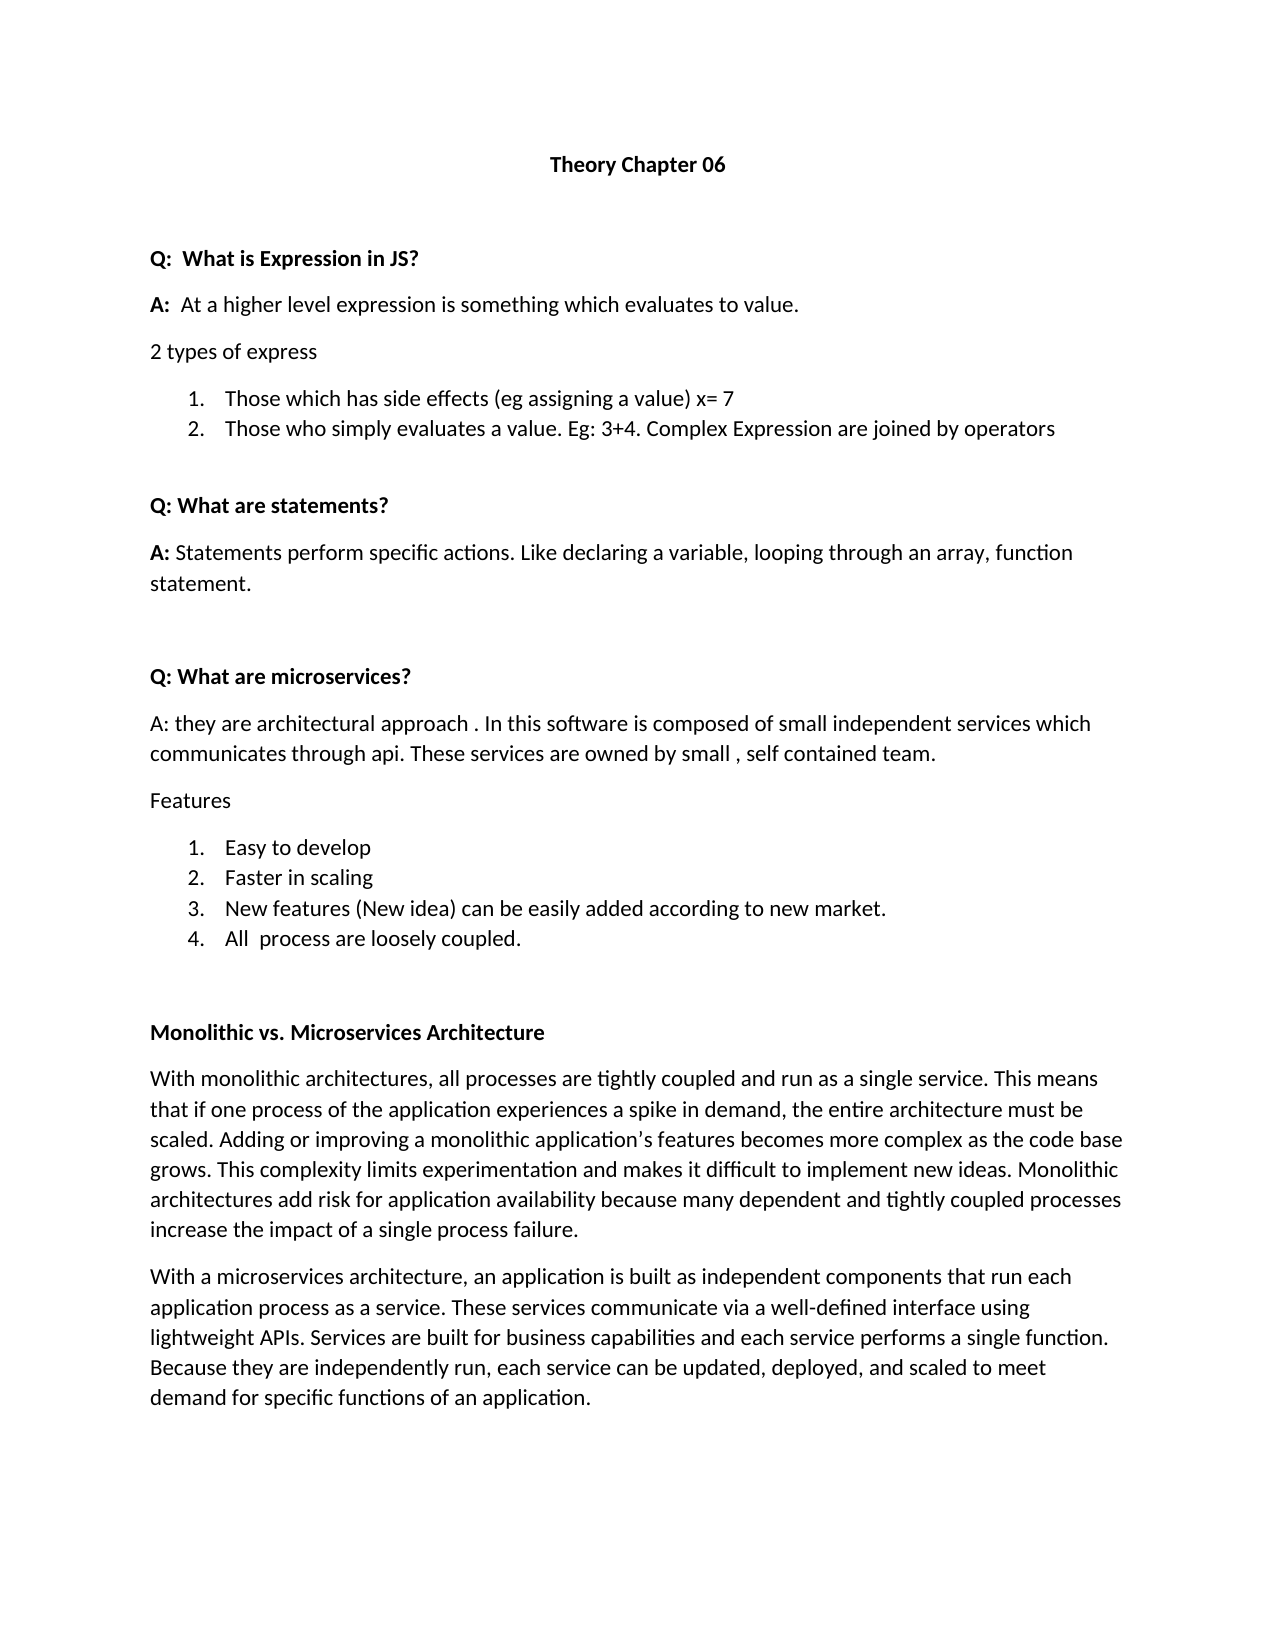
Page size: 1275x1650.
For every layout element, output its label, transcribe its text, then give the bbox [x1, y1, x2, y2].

list Those who simply evaluates a value. Eg: 3+4. Complex Expression are joined by operators [187, 414, 1125, 443]
list Those which has side effects (eg assigning a value) x= 7 [187, 384, 1125, 412]
list All process are loosely coupled. [187, 924, 1125, 952]
text A: they are architectural approach . In this software is composed of small independent services which communicates through api. These services are owned by small , self contained team. [150, 709, 1125, 768]
text Q: What are statements? [150, 492, 1125, 520]
text Theory Chapter 06 [150, 150, 1125, 178]
text A: Statements perform specific actions. Like declaring a variable, looping through an array, function statement. [150, 538, 1125, 597]
list New features (New idea) can be easily added according to new market. [187, 894, 1125, 922]
list Easy to develop [187, 833, 1125, 861]
text With a microservices architecture, an application is built as independent components that run each application process as a service. These services communicate via a well-defined interface using lightweight APIs. Services are built for business capabilities and each service performs a single function. Because they are independently run, each service can be updated, deployed, and scaled to meet demand for specific functions of an application. [150, 1262, 1125, 1411]
text Q: What is Expression in JS? [150, 244, 1125, 272]
text Features [150, 786, 1125, 814]
text A: At a higher level expression is something which evaluates to value. [150, 291, 1125, 319]
text Monolithic vs. Microservices Architecture [150, 1018, 1125, 1046]
list Faster in scaling [187, 863, 1125, 892]
text With monolithic architectures, all processes are tightly coupled and run as a single service. This means that if one process of the application experiences a spike in demand, the entire architecture must be scaled. Adding or improving a monolithic application’s features becomes more complex as the code base grows. This complexity limits experimentation and makes it difficult to implement new ideas. Monolithic architectures add risk for application availability because many dependent and tightly coupled processes increase the impact of a single process failure. [150, 1064, 1125, 1244]
text Q: What are microservices? [150, 662, 1125, 691]
text 2 types of express [150, 337, 1125, 366]
